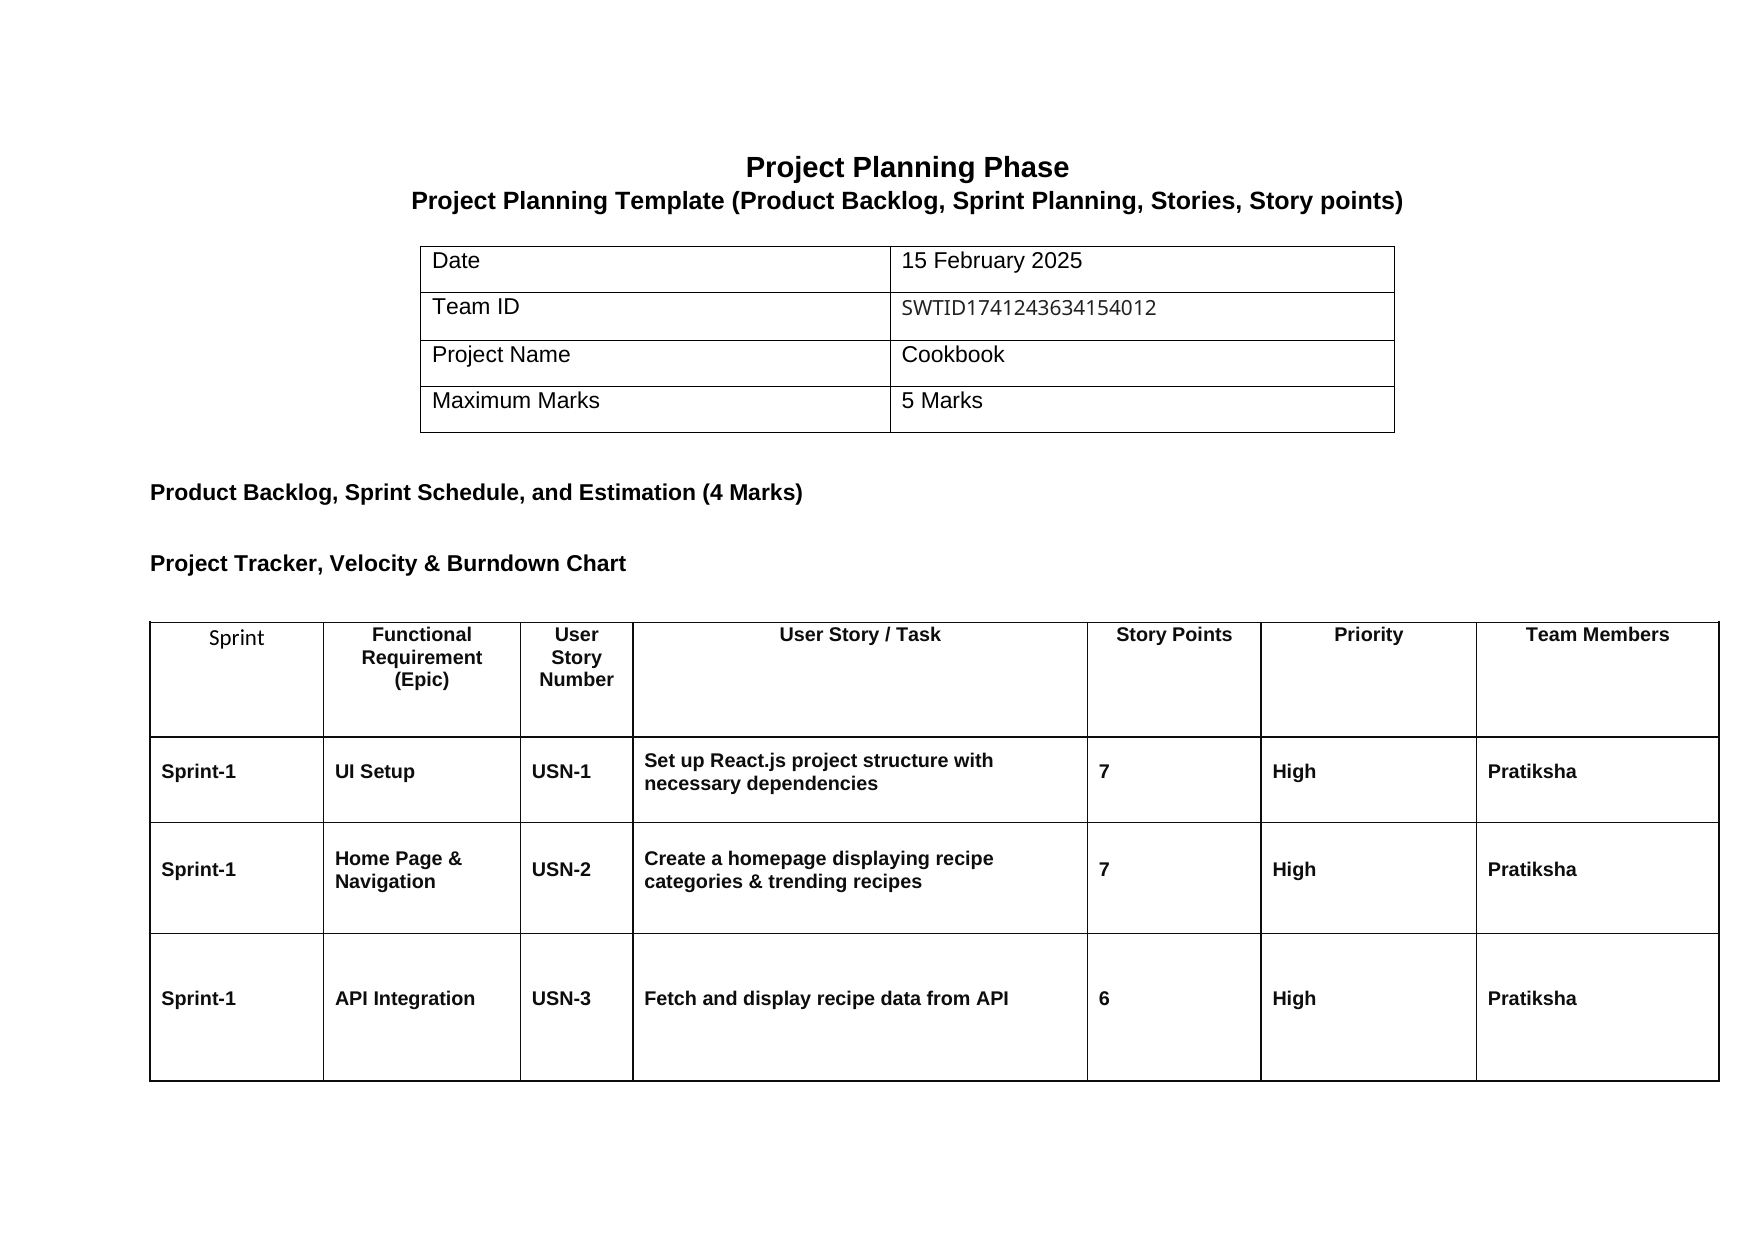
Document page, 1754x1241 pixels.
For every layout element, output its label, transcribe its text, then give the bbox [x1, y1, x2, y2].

table_cell Maximum Marks [421, 387, 890, 432]
table_cell Team ID [421, 293, 890, 340]
table_cell Cookbook [891, 341, 1394, 386]
text Project Tracker, Velocity & Burndown Chart [150, 550, 1665, 576]
text Project Planning Template (Product Backlog, Sprint Planning, Stories, Story points) [150, 186, 1665, 215]
table_header 15 February 2025 [891, 247, 1394, 292]
table_cell 5 Marks [891, 387, 1394, 432]
table_header Date [421, 247, 890, 292]
text Project Planning Phase [150, 150, 1665, 183]
table_cell SWTID1741243634154012 [891, 293, 1394, 340]
text Product Backlog, Sprint Schedule, and Estimation (4 Marks) [150, 478, 1665, 505]
table_cell Project Name [421, 341, 890, 386]
